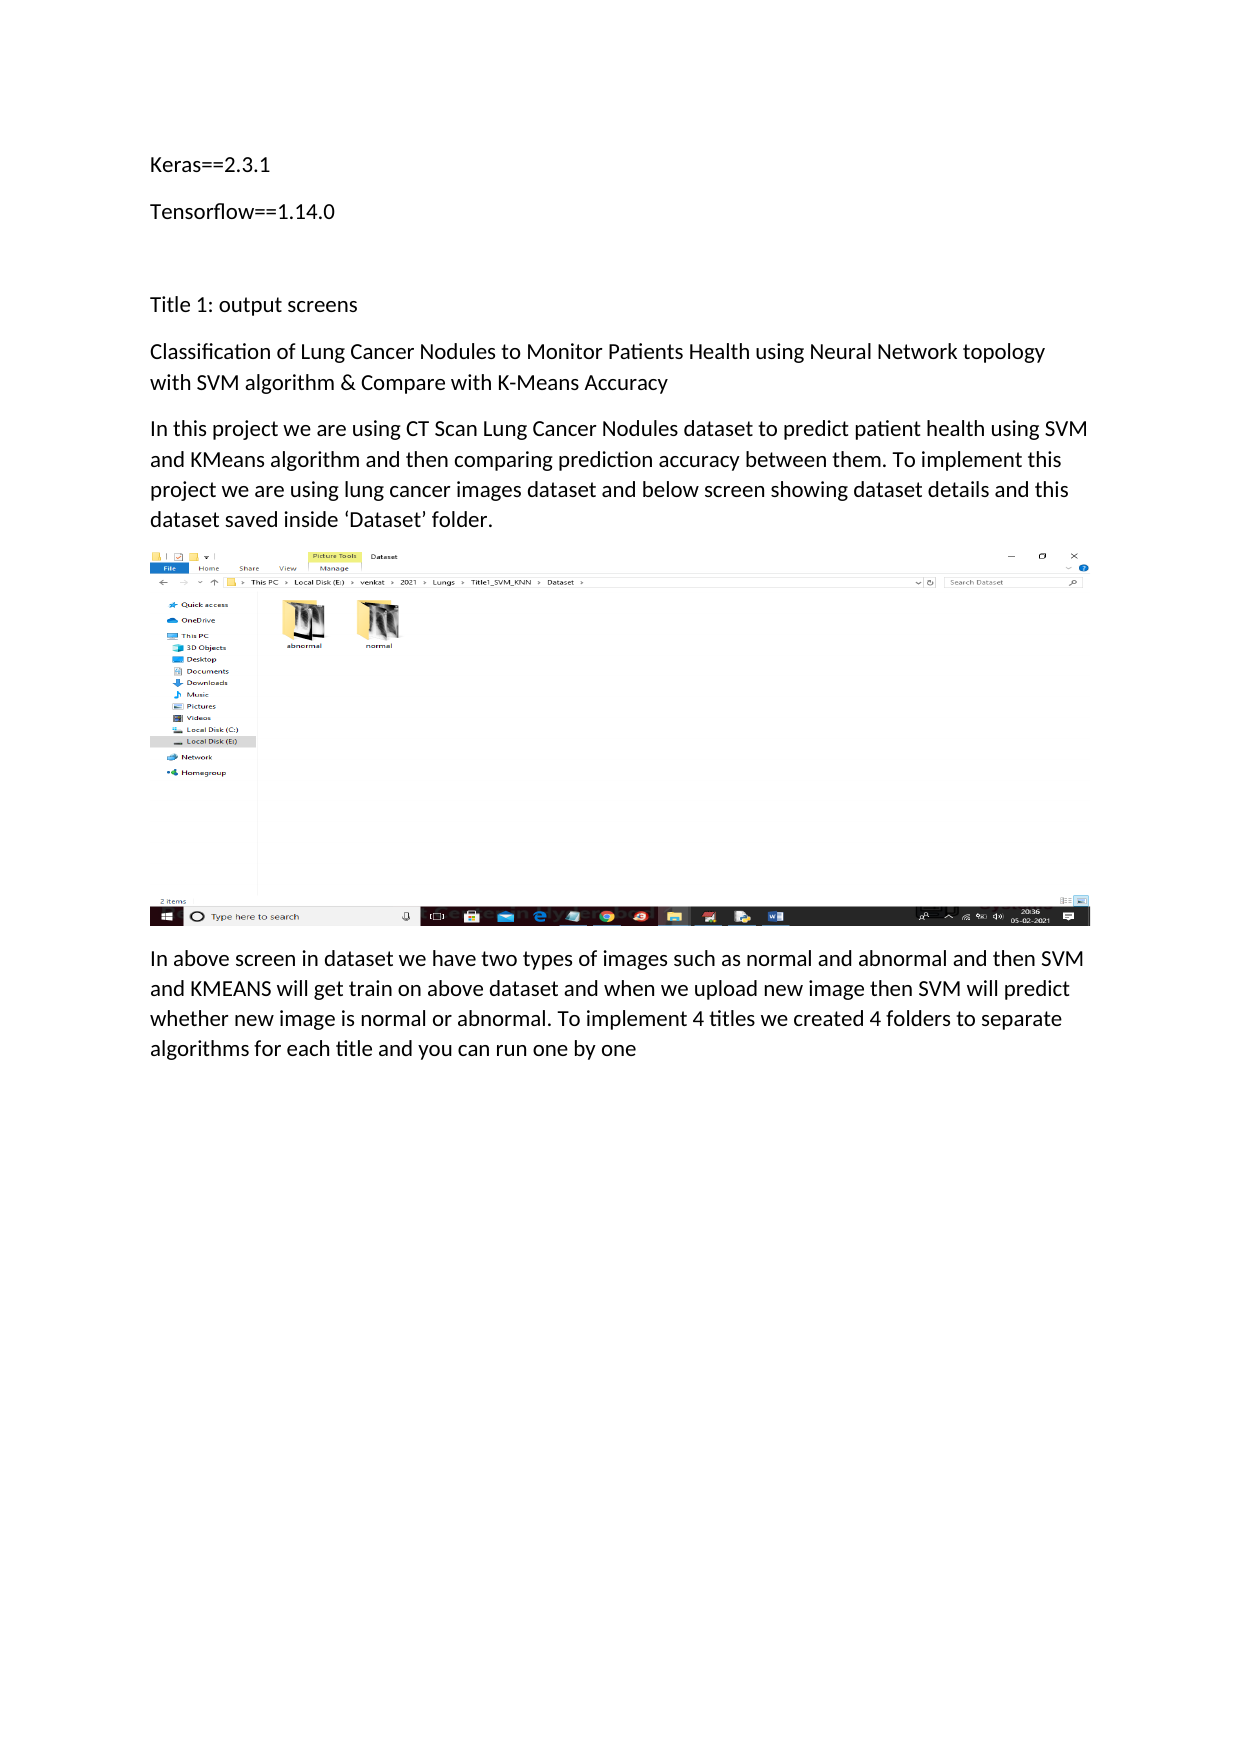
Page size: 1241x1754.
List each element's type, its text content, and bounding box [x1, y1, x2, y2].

text Keras==2.3.1 [150, 150, 1090, 178]
text In this project we are using CT Scan Lung Cancer Nodules dataset to predict patient health using SVM and KMeans algorithm and then comparing prediction accuracy between them. To implement this project we are using lung cancer images dataset and below screen showing dataset details and this dataset saved inside ‘Dataset’ folder. [150, 414, 1090, 533]
text Classification of Lung Cancer Nodules to Monitor Patients Health using Neural Network topology with SVM algorithm & Compare with K-Means Accuracy [150, 337, 1090, 396]
text Title 1: output screens [150, 291, 1090, 319]
picture [150, 552, 1091, 926]
text Tensorflow==1.14.0 [150, 197, 1090, 225]
text In above screen in dataset we have two types of images such as normal and abnormal and then SVM and KMEANS will get train on above dataset and when we upload new image then SVM will predict whether new image is normal or abnormal. To implement 4 titles we created 4 folders to separate algorithms for each title and you can run one by one [150, 944, 1090, 1063]
